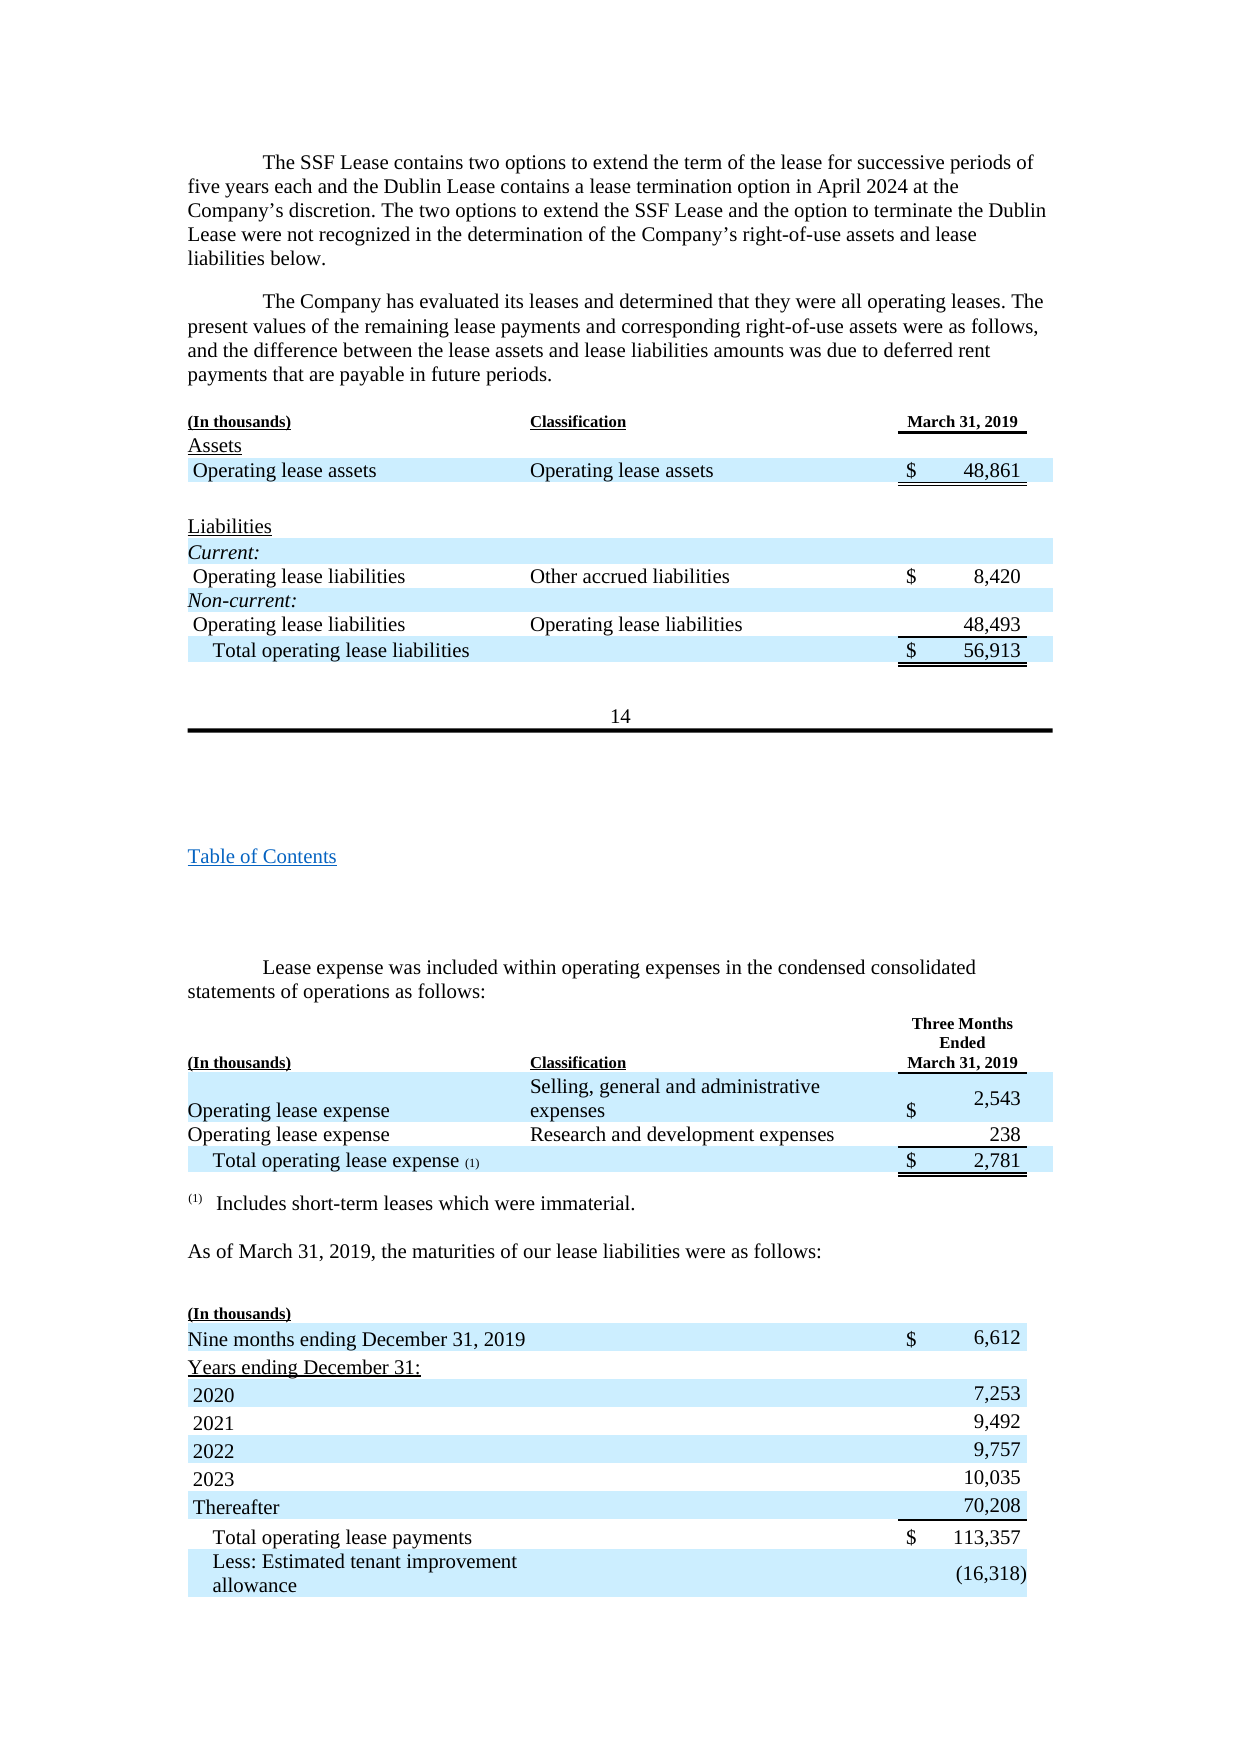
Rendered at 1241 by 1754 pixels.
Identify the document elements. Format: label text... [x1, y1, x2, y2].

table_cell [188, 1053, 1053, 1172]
text 14 [187, 704, 1053, 728]
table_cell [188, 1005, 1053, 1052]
text The SSF Lease contains two options to extend the term of the lease for successive periods of five years each and the Dublin Lease contains a lease termination option in April 2024 at the Company’s discretion. The two options to extend the SSF Lease and the option to terminate the Dublin Lease were not recognized in the determination of the Company’s right-of-use assets and lease liabilities below. [187, 150, 1053, 270]
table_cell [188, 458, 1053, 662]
text As of March 31, 2019, the maturities of our lease liabilities were as follows: [187, 1239, 1053, 1263]
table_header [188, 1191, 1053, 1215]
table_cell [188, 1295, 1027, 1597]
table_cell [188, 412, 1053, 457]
text Table of Contents [187, 844, 1053, 868]
text Lease expense was included within operating expenses in the condensed consolidated statements of operations as follows: [187, 955, 1053, 1003]
text The Company has evaluated its leases and determined that they were all operating leases. The present values of the remaining lease payments and corresponding right-of-use assets were as follows, and the difference between the lease assets and lease liabilities amounts was due to deferred rent payments that are payable in future periods. [187, 289, 1053, 386]
